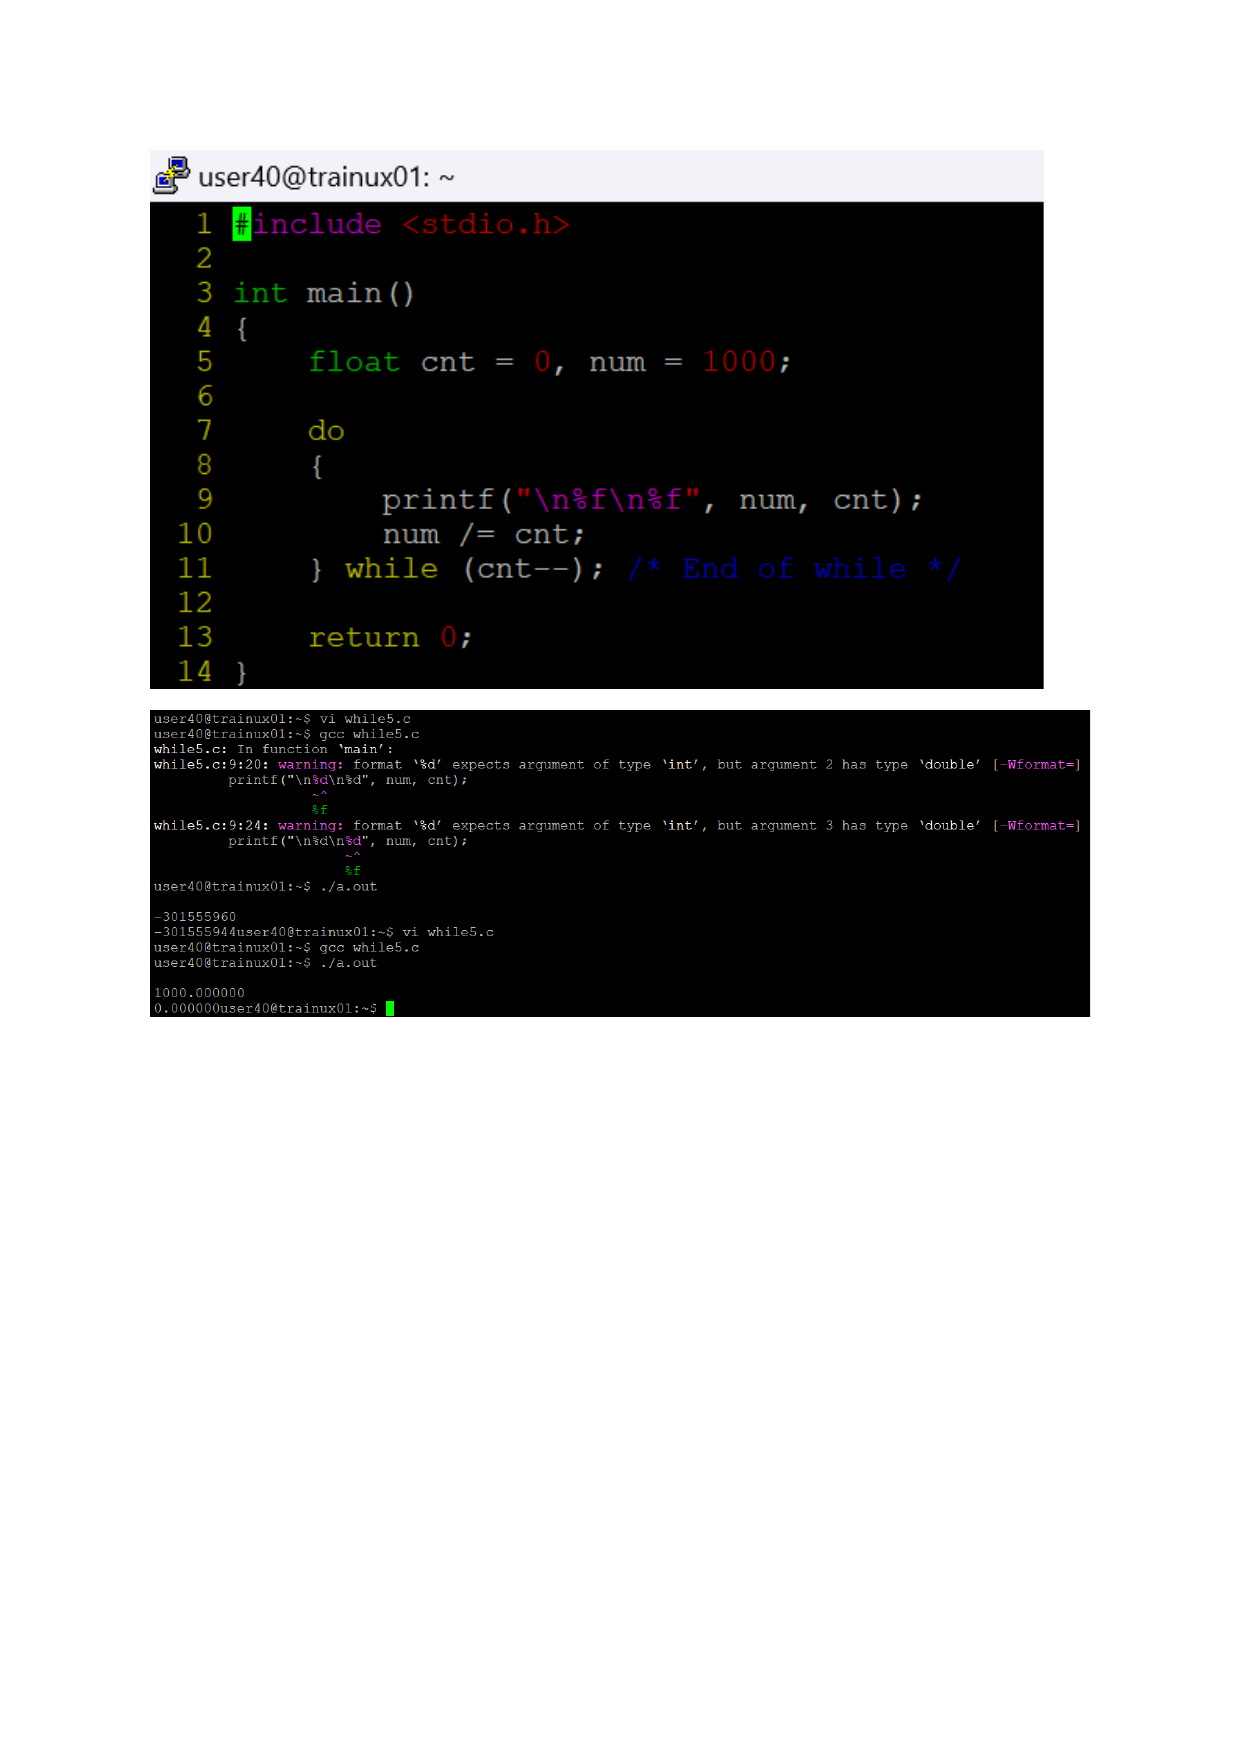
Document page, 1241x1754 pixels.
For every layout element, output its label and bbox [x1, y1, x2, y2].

picture [150, 710, 1091, 1017]
picture [150, 150, 1044, 689]
